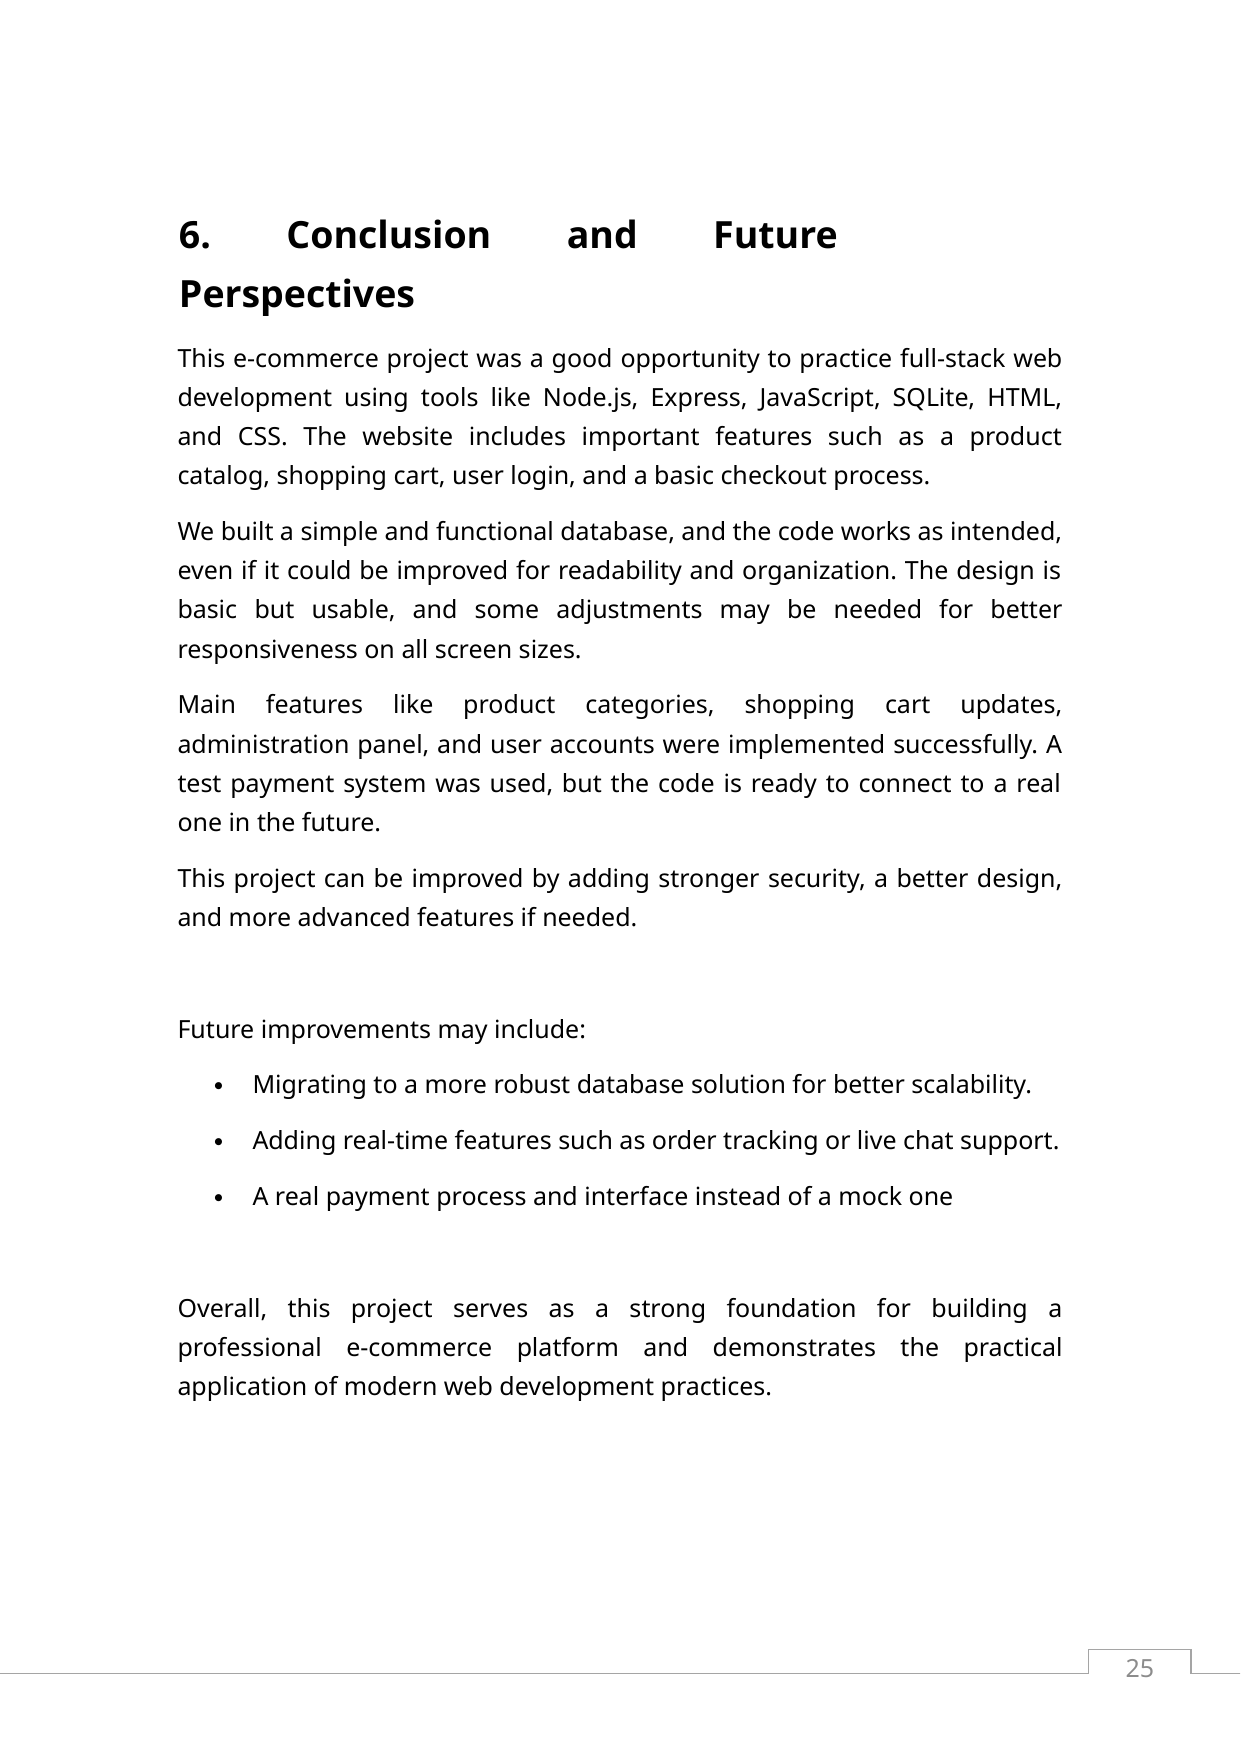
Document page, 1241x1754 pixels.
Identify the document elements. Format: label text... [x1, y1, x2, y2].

list Migrating to a more robust database solution for better scalability. [215, 1067, 1063, 1101]
text Future improvements may include: [177, 1011, 1063, 1045]
text Overall, this project serves as a strong foundation for building a professional e-commerce platform and demonstrates the practical application of modern web development practices. [177, 1291, 1063, 1403]
text This project can be improved by adding stronger security, a better design, and more advanced features if needed. [177, 861, 1063, 934]
list A real payment process and interface instead of a mock one [215, 1179, 1063, 1213]
list Adding real-time features such as order tracking or live chat support. [215, 1123, 1063, 1157]
table_header 6. Conclusion and Future Perspectives [177, 207, 839, 341]
text Main features like product categories, shopping cart updates, administration panel, and user accounts were implemented successfully. A test payment system was used, but the code is ready to connect to a real one in the future. [177, 687, 1063, 839]
text We built a simple and functional database, and the code works as intended, even if it could be improved for readability and organization. The design is basic but usable, and some adjustments may be needed for better responsiveness on all screen sizes. [177, 514, 1063, 665]
text This e-commerce project was a good opportunity to practice full-stack web development using tools like Node.js, Express, JavaScript, SQLite, HTML, and CSS. The website includes important features such as a product catalog, shopping cart, user login, and a basic checkout process. [177, 341, 1063, 492]
